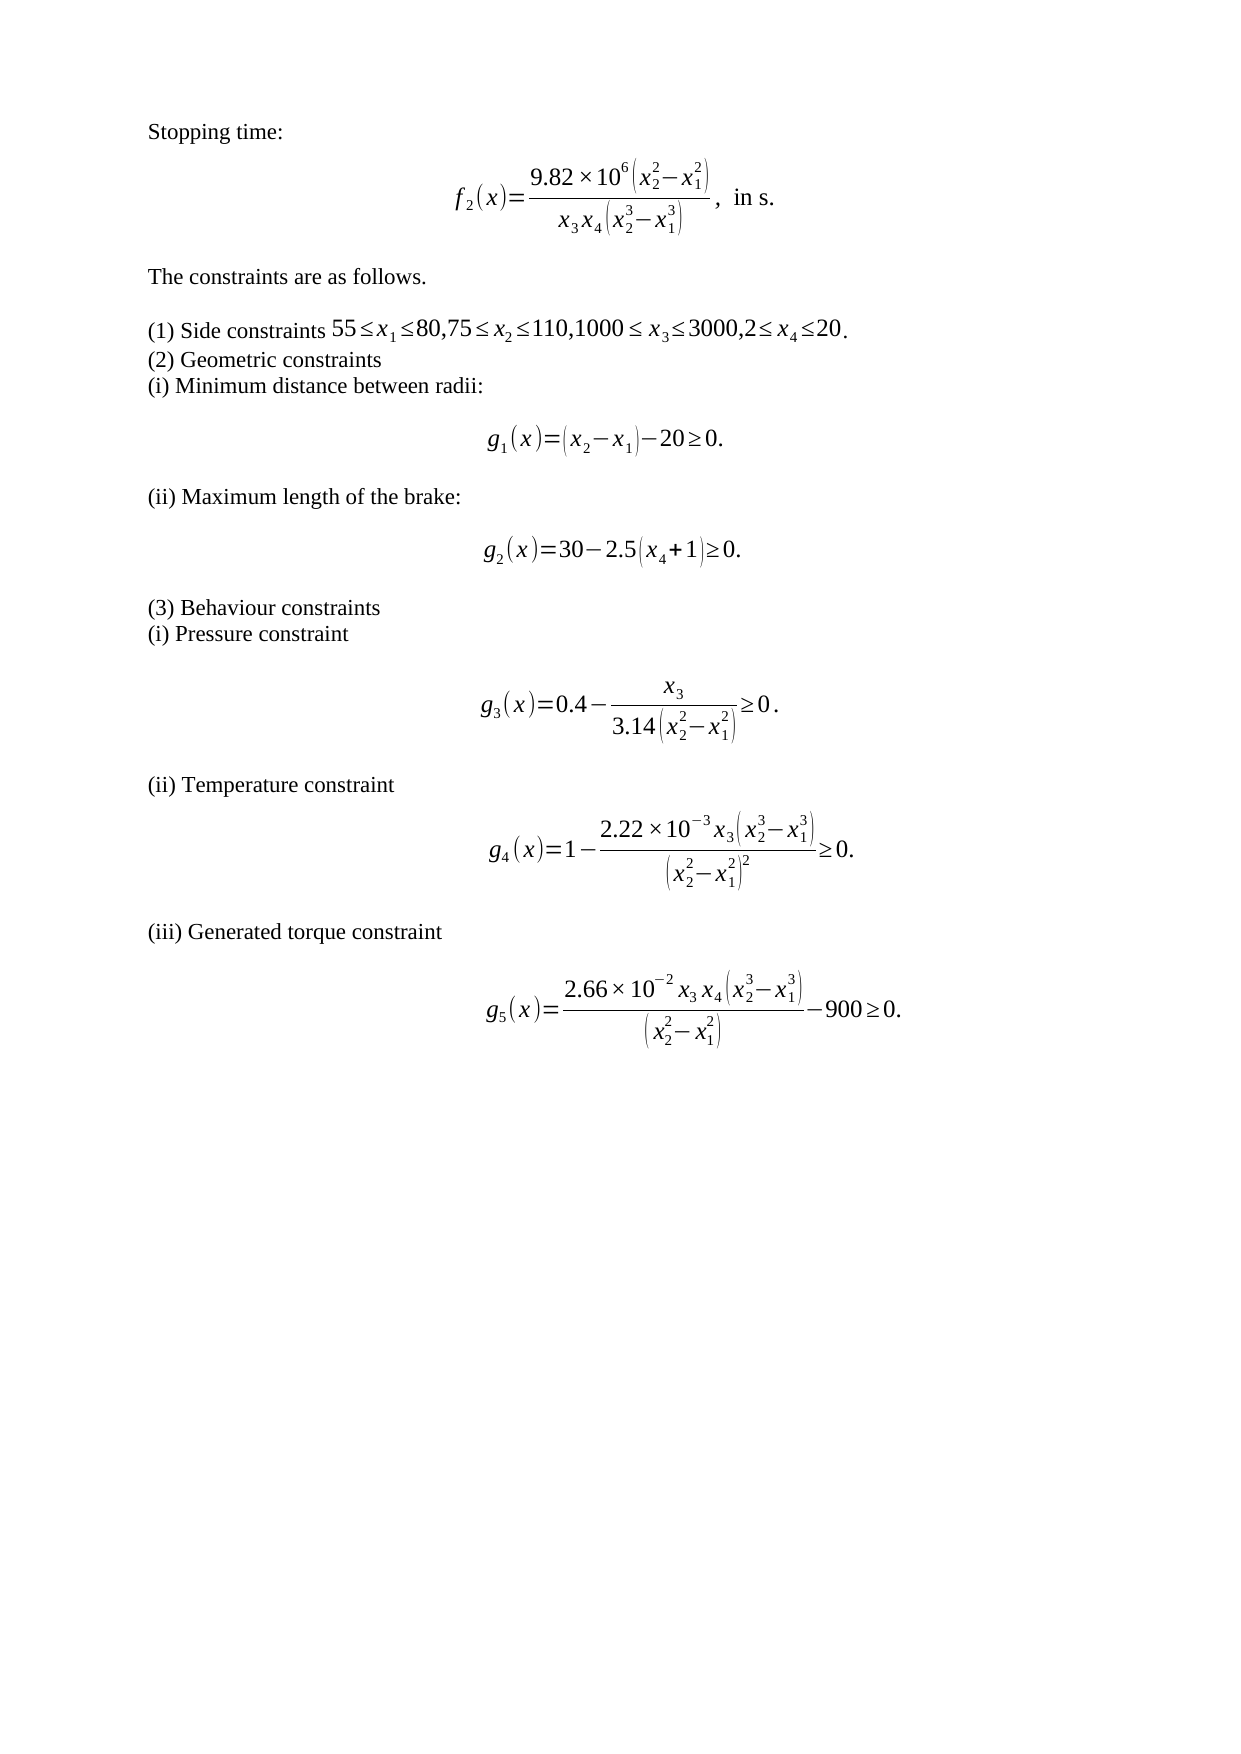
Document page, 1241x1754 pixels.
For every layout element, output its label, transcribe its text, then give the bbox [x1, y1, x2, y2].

text (iii) Generated torque constraint [148, 918, 1122, 944]
text The constraints are as follows. [148, 263, 1122, 289]
table_header [443, 969, 944, 1075]
table_header [443, 424, 767, 483]
table_header [443, 672, 826, 771]
text (ii) Maximum length of the brake: [148, 483, 1122, 509]
table_header [443, 810, 900, 918]
text Stopping time: [148, 118, 1122, 144]
text (ii) Temperature constraint [148, 771, 1122, 797]
text (3) Behaviour constraints (i) Pressure constraint [148, 594, 1122, 647]
text (1) Side constraints . (2) Geometric constraints (i) Minimum distance between radii: [148, 314, 1122, 398]
table_header [443, 157, 826, 263]
table_header [443, 535, 782, 594]
